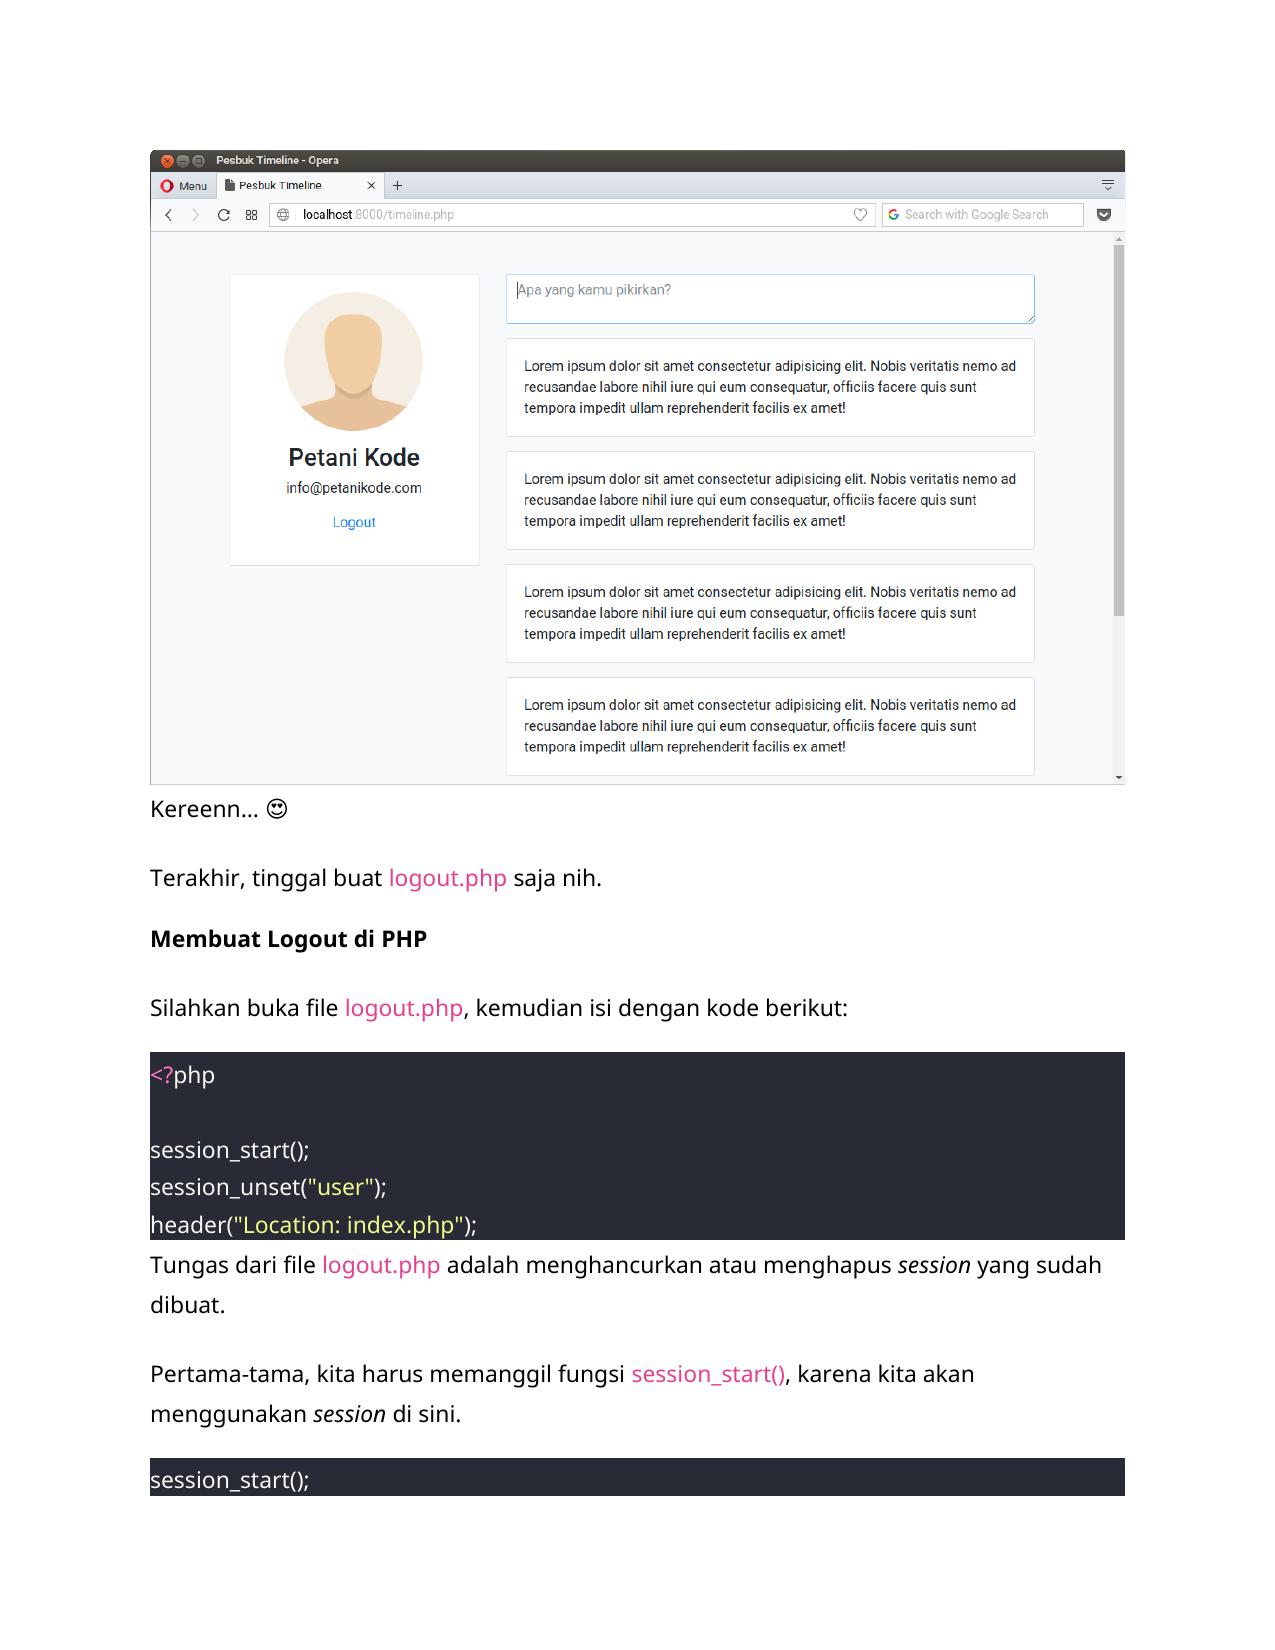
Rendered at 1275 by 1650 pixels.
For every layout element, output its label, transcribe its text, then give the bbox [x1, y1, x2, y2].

text Pertama-tama, kita harus memanggil fungsi session_start(), karena kita akan menggunakan session di sini. [150, 1349, 1125, 1429]
text session_start(); [150, 1458, 1125, 1496]
text session_unset("user"); [150, 1165, 1125, 1202]
text Terakhir, tinggal buat logout.php saja nih. [150, 854, 1125, 894]
text Silahkan buka file logout.php, kemudian isi dengan kode berikut: [150, 983, 1125, 1023]
text session_start(); [150, 1127, 1125, 1165]
text Tungas dari file logout.php adalah menghancurkan atau menghapus session yang sudah dibuat. [150, 1240, 1125, 1320]
text Kereenn… 😍 [150, 785, 1125, 824]
text Membuat Logout di PHP [150, 923, 1125, 954]
text header("Location: index.php"); [150, 1202, 1125, 1240]
picture [150, 150, 1125, 785]
text <?php [150, 1052, 1125, 1090]
